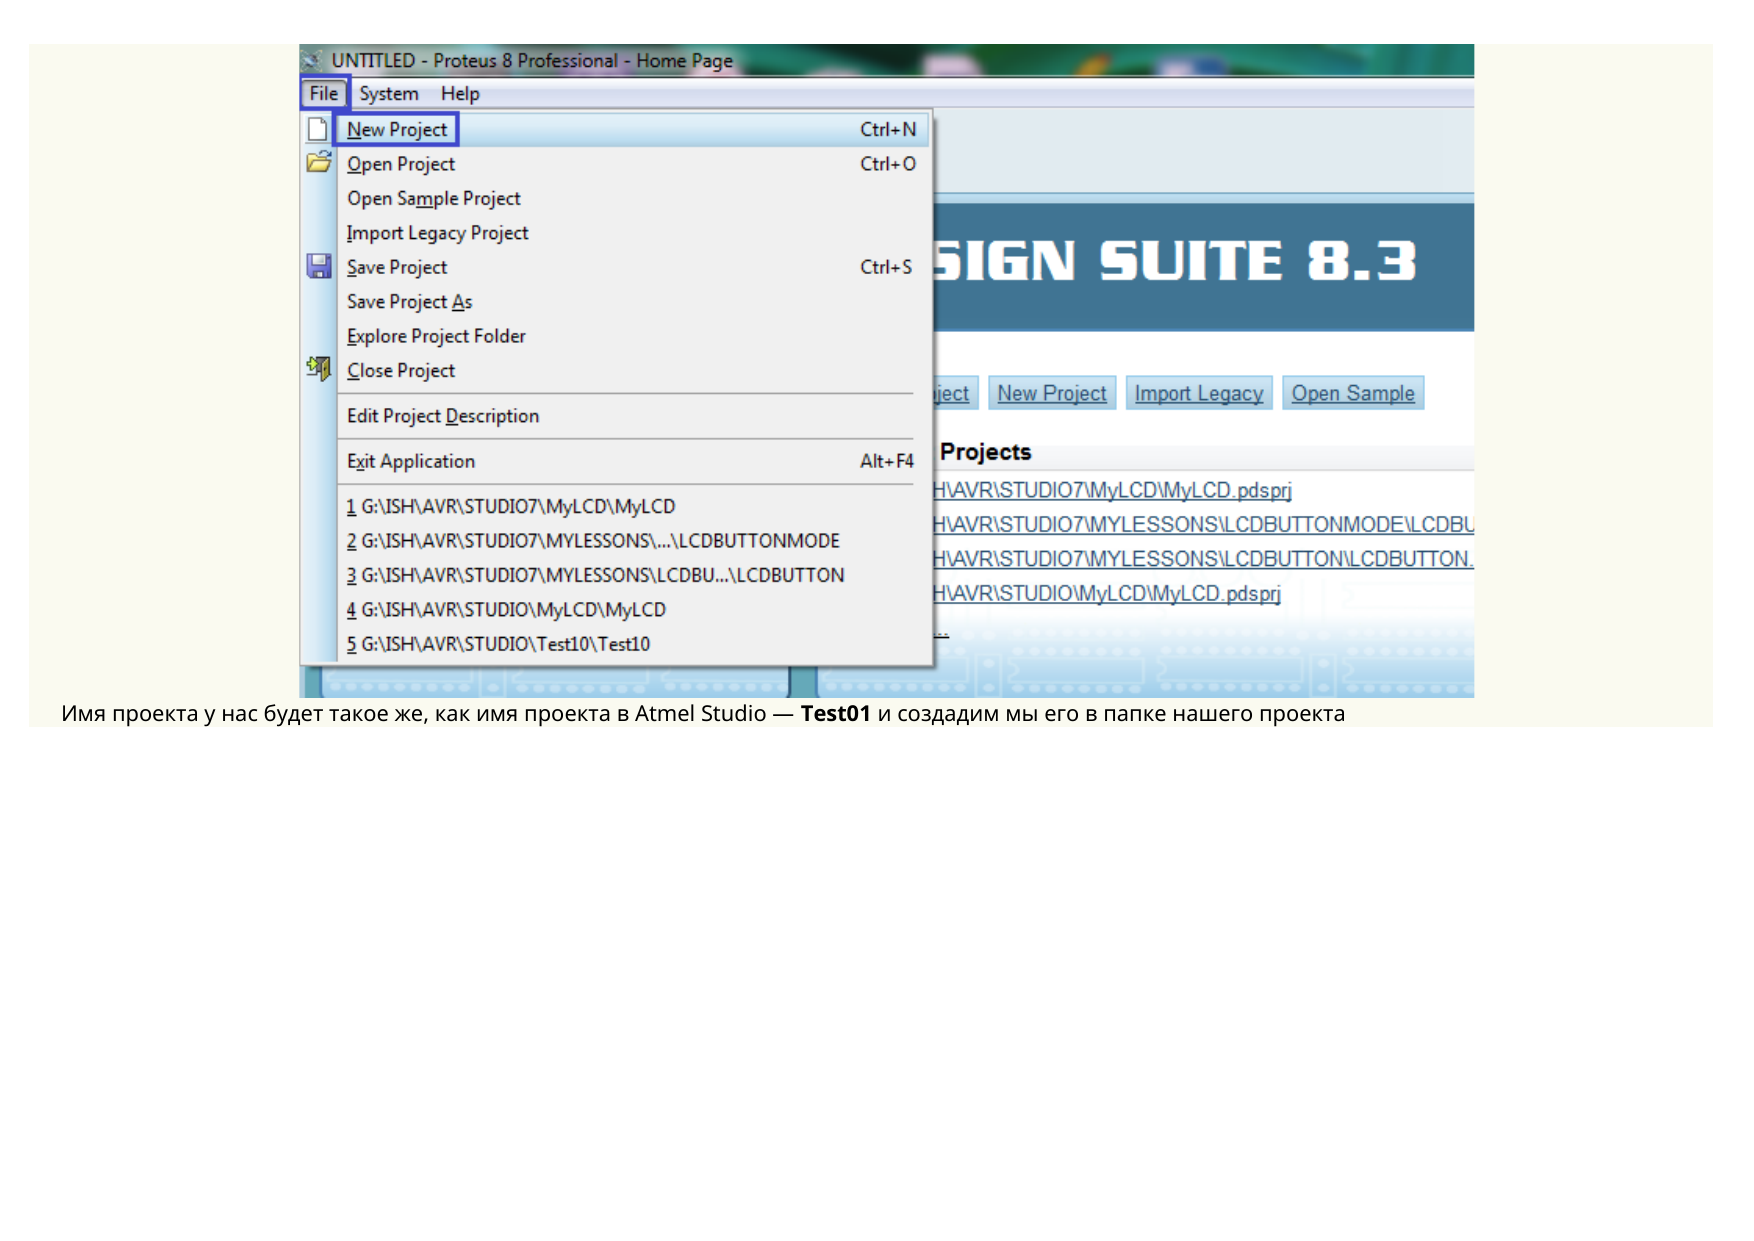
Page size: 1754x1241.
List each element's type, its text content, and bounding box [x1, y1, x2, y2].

text Имя проекта у нас будет такое же, как имя проекта в Atmel Studio — Test01 и создадим мы его в папке нашего проекта [29, 697, 1713, 727]
picture [299, 44, 1475, 698]
